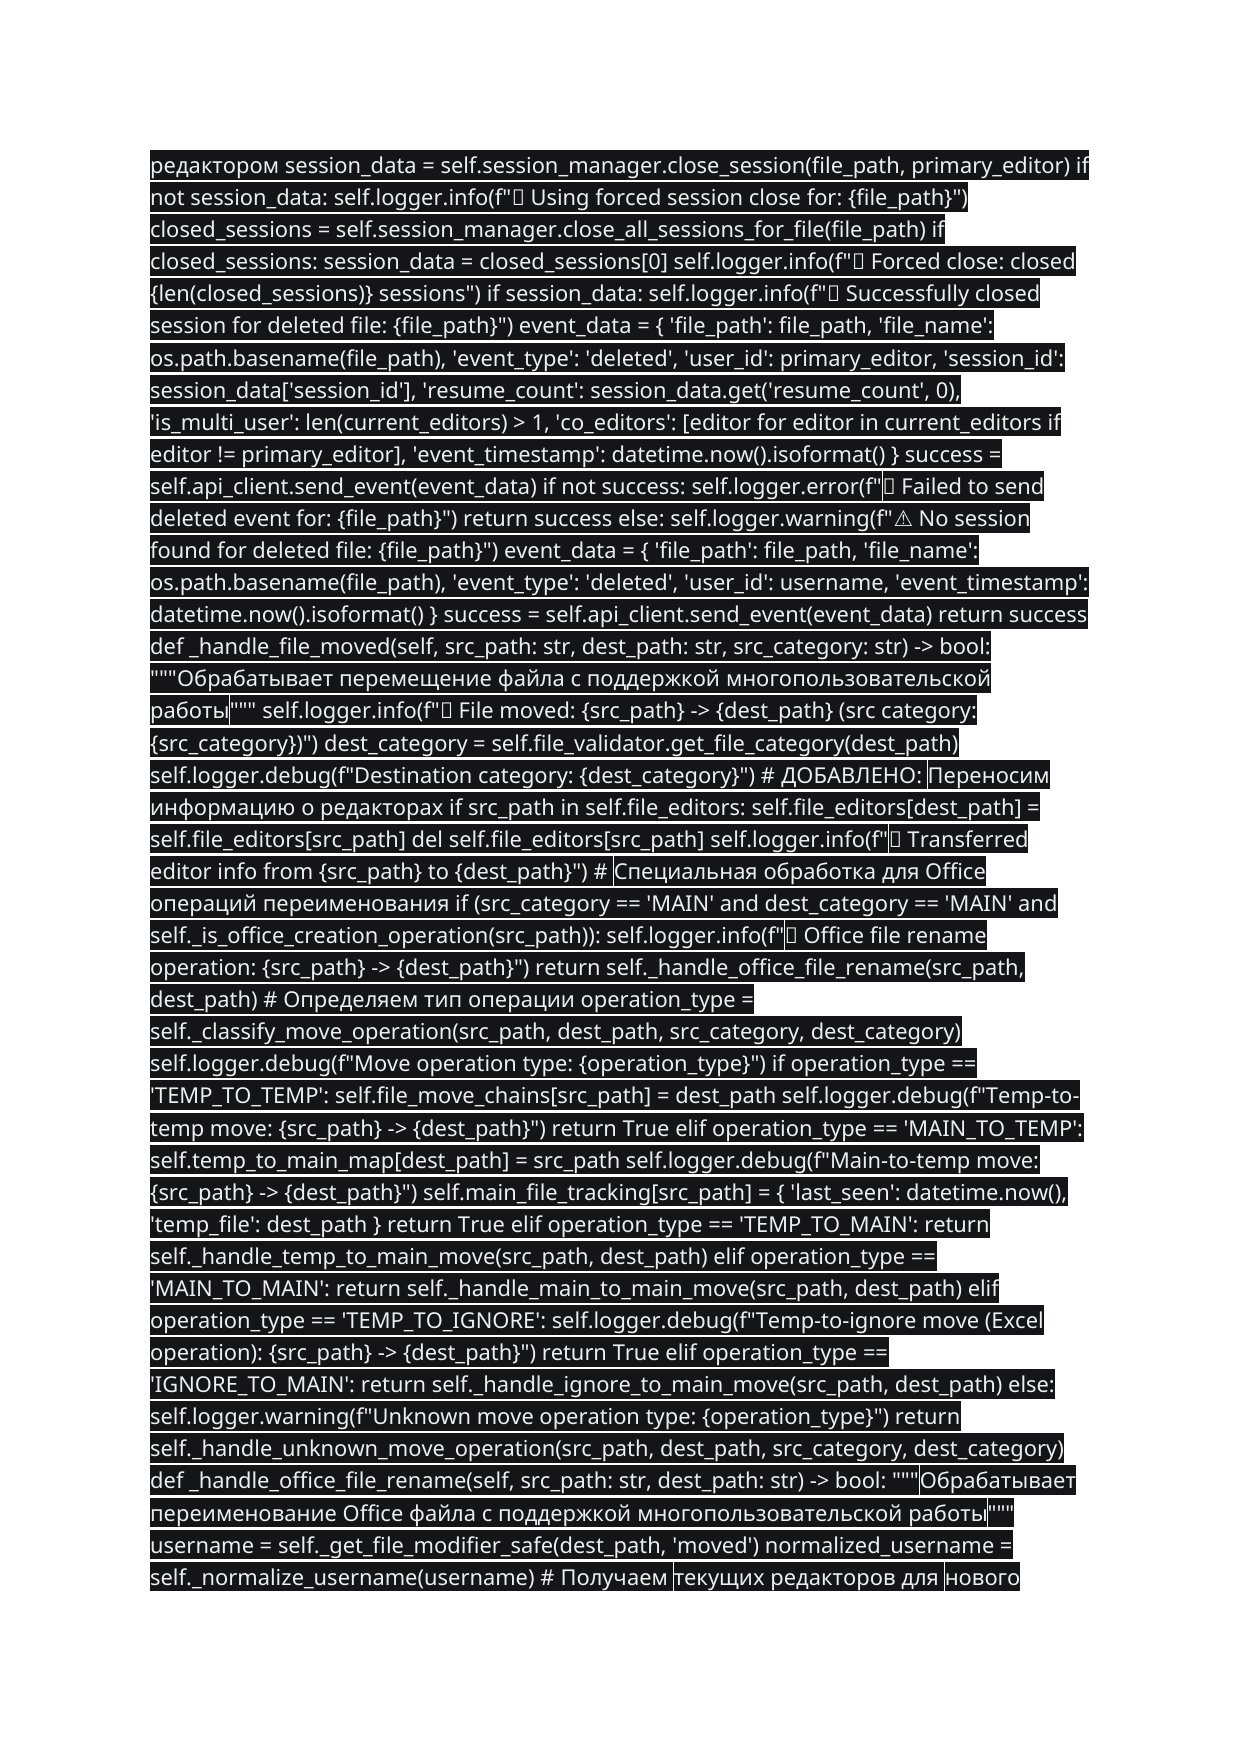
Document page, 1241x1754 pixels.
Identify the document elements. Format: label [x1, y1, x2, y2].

text [150, 150, 1090, 1591]
